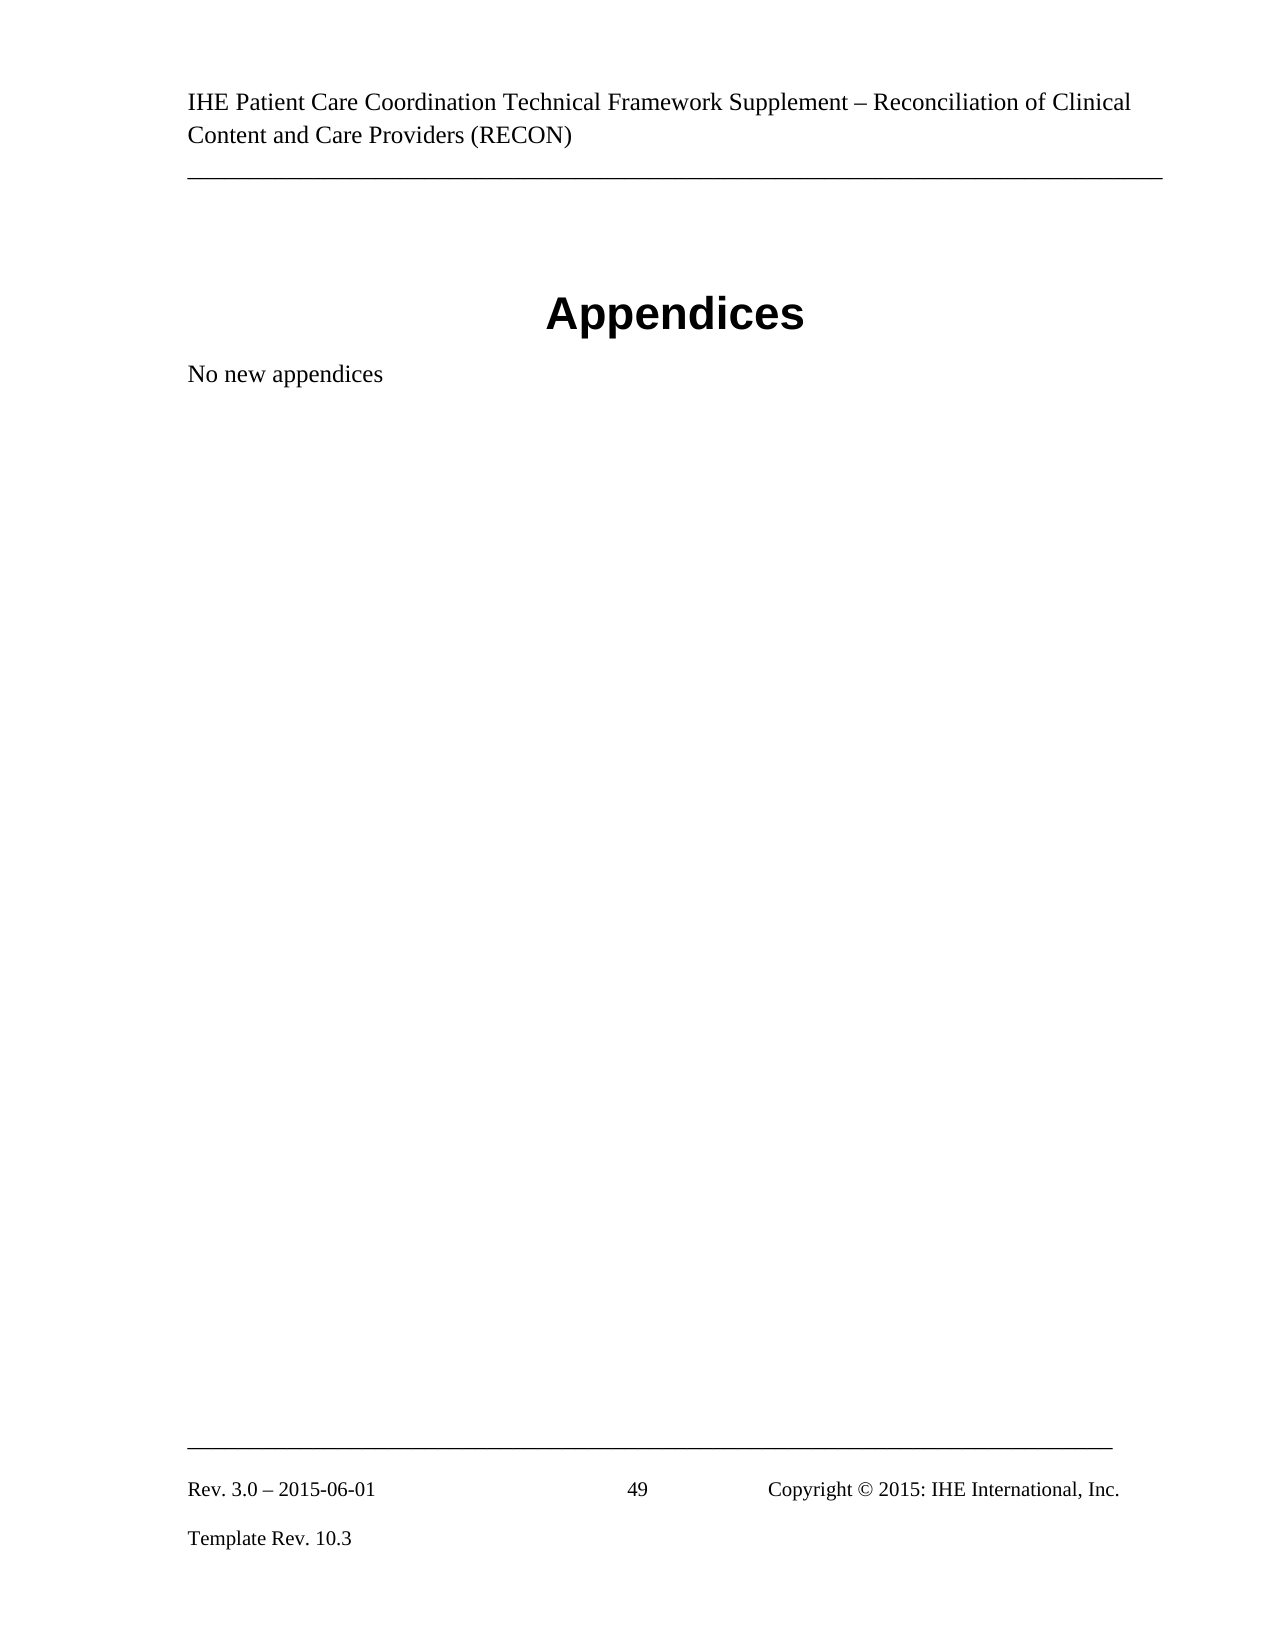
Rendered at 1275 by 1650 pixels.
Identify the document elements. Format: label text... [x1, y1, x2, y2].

title Appendices [187, 286, 1162, 339]
text No new appendices [187, 359, 1162, 388]
